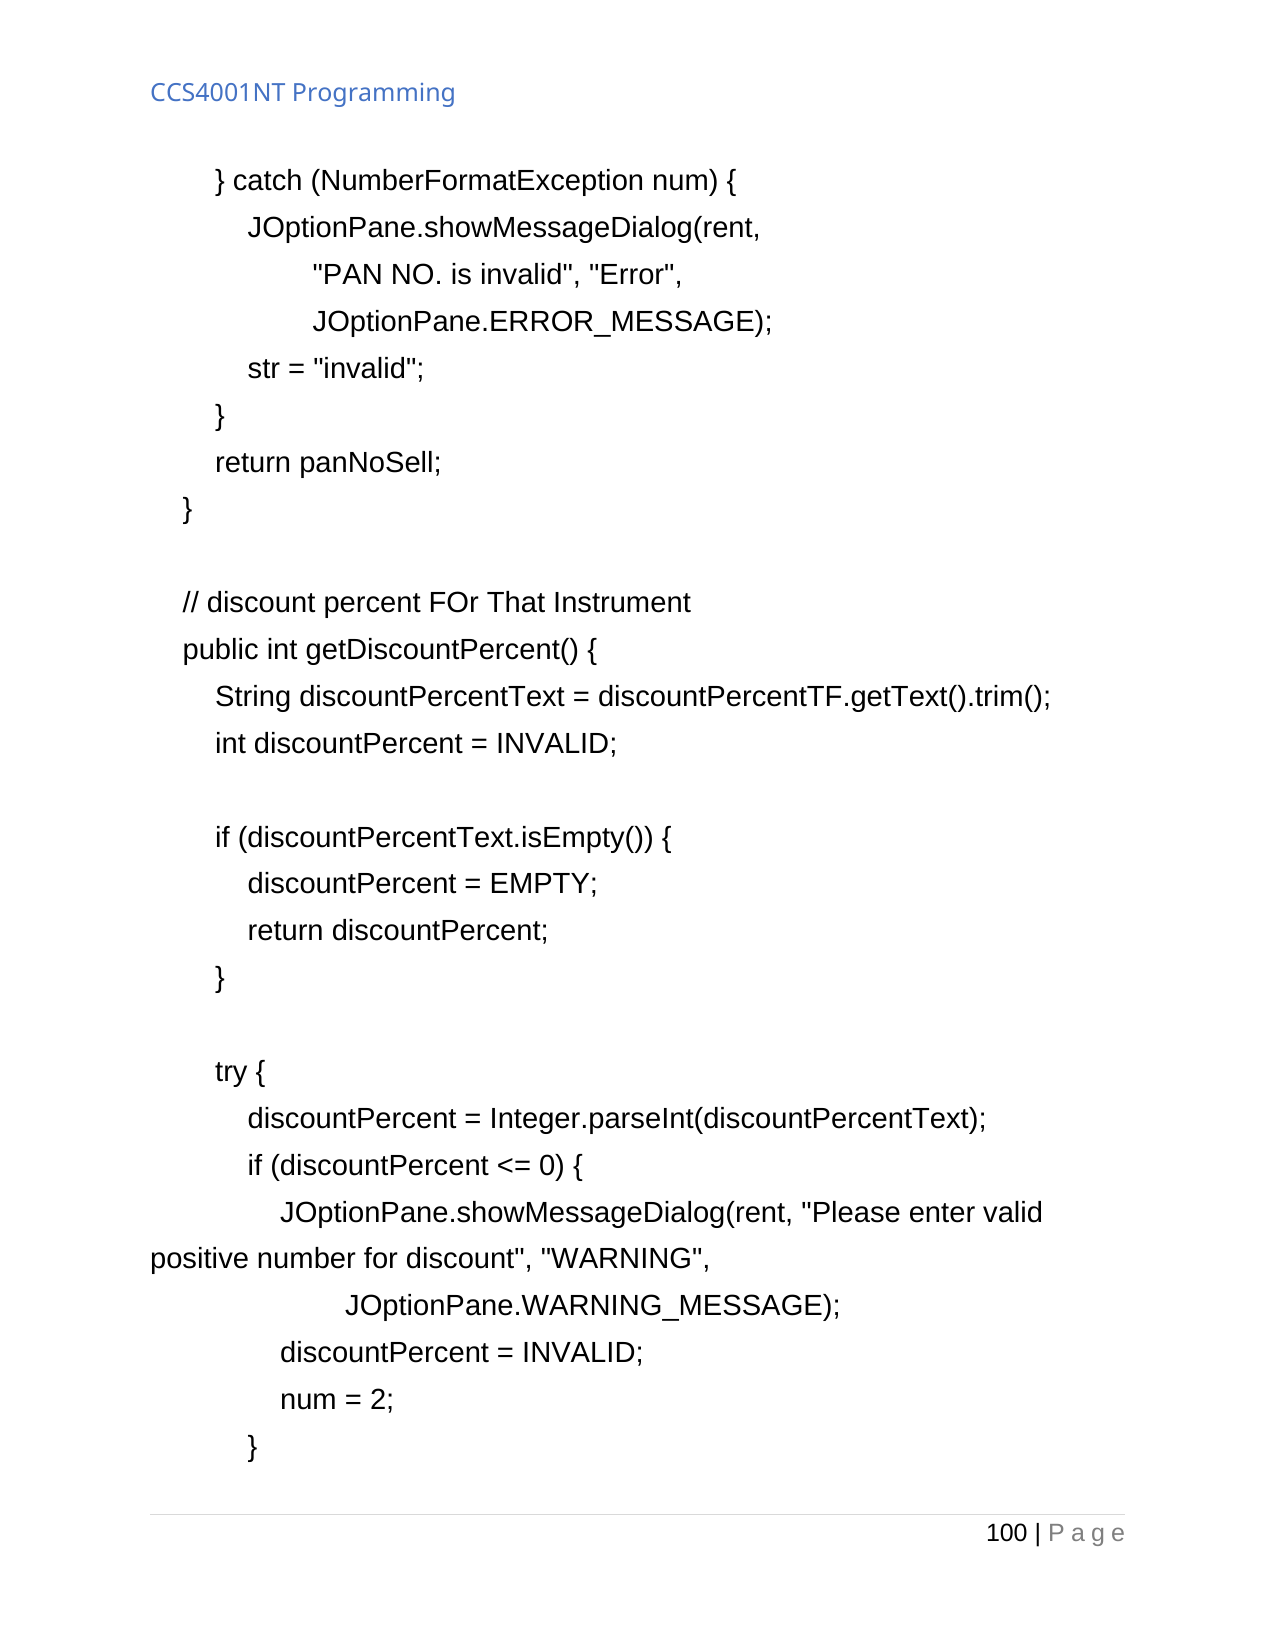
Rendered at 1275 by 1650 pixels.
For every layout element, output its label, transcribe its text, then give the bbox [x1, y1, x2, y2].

text } catch (NumberFormatException num) { [150, 150, 1125, 197]
text JOptionPane.ERROR_MESSAGE); [150, 291, 1125, 337]
text // discount percent FOr That Instrument [150, 572, 1125, 619]
text discountPercent = INVALID; [150, 1322, 1125, 1369]
text num = 2; [150, 1369, 1125, 1416]
text } [150, 478, 1125, 525]
text String discountPercentText = discountPercentTF.getText().trim(); [150, 666, 1125, 712]
text } [150, 947, 1125, 994]
text if (discountPercentText.isEmpty()) { [150, 806, 1125, 853]
text return discountPercent; [150, 900, 1125, 947]
text try { [150, 1041, 1125, 1087]
text JOptionPane.WARNING_MESSAGE); [150, 1275, 1125, 1322]
text } [150, 1416, 1125, 1462]
text str = "invalid"; [150, 337, 1125, 384]
text return panNoSell; [150, 431, 1125, 478]
text "PAN NO. is invalid", "Error", [150, 244, 1125, 291]
text int discountPercent = INVALID; [150, 712, 1125, 759]
text JOptionPane.showMessageDialog(rent, "Please enter valid positive number for discount", "WARNING", [150, 1181, 1125, 1275]
text if (discountPercent <= 0) { [150, 1134, 1125, 1181]
text JOptionPane.showMessageDialog(rent, [150, 197, 1125, 244]
text } [150, 384, 1125, 431]
text discountPercent = EMPTY; [150, 853, 1125, 900]
text discountPercent = Integer.parseInt(discountPercentText); [150, 1087, 1125, 1134]
text public int getDiscountPercent() { [150, 619, 1125, 666]
